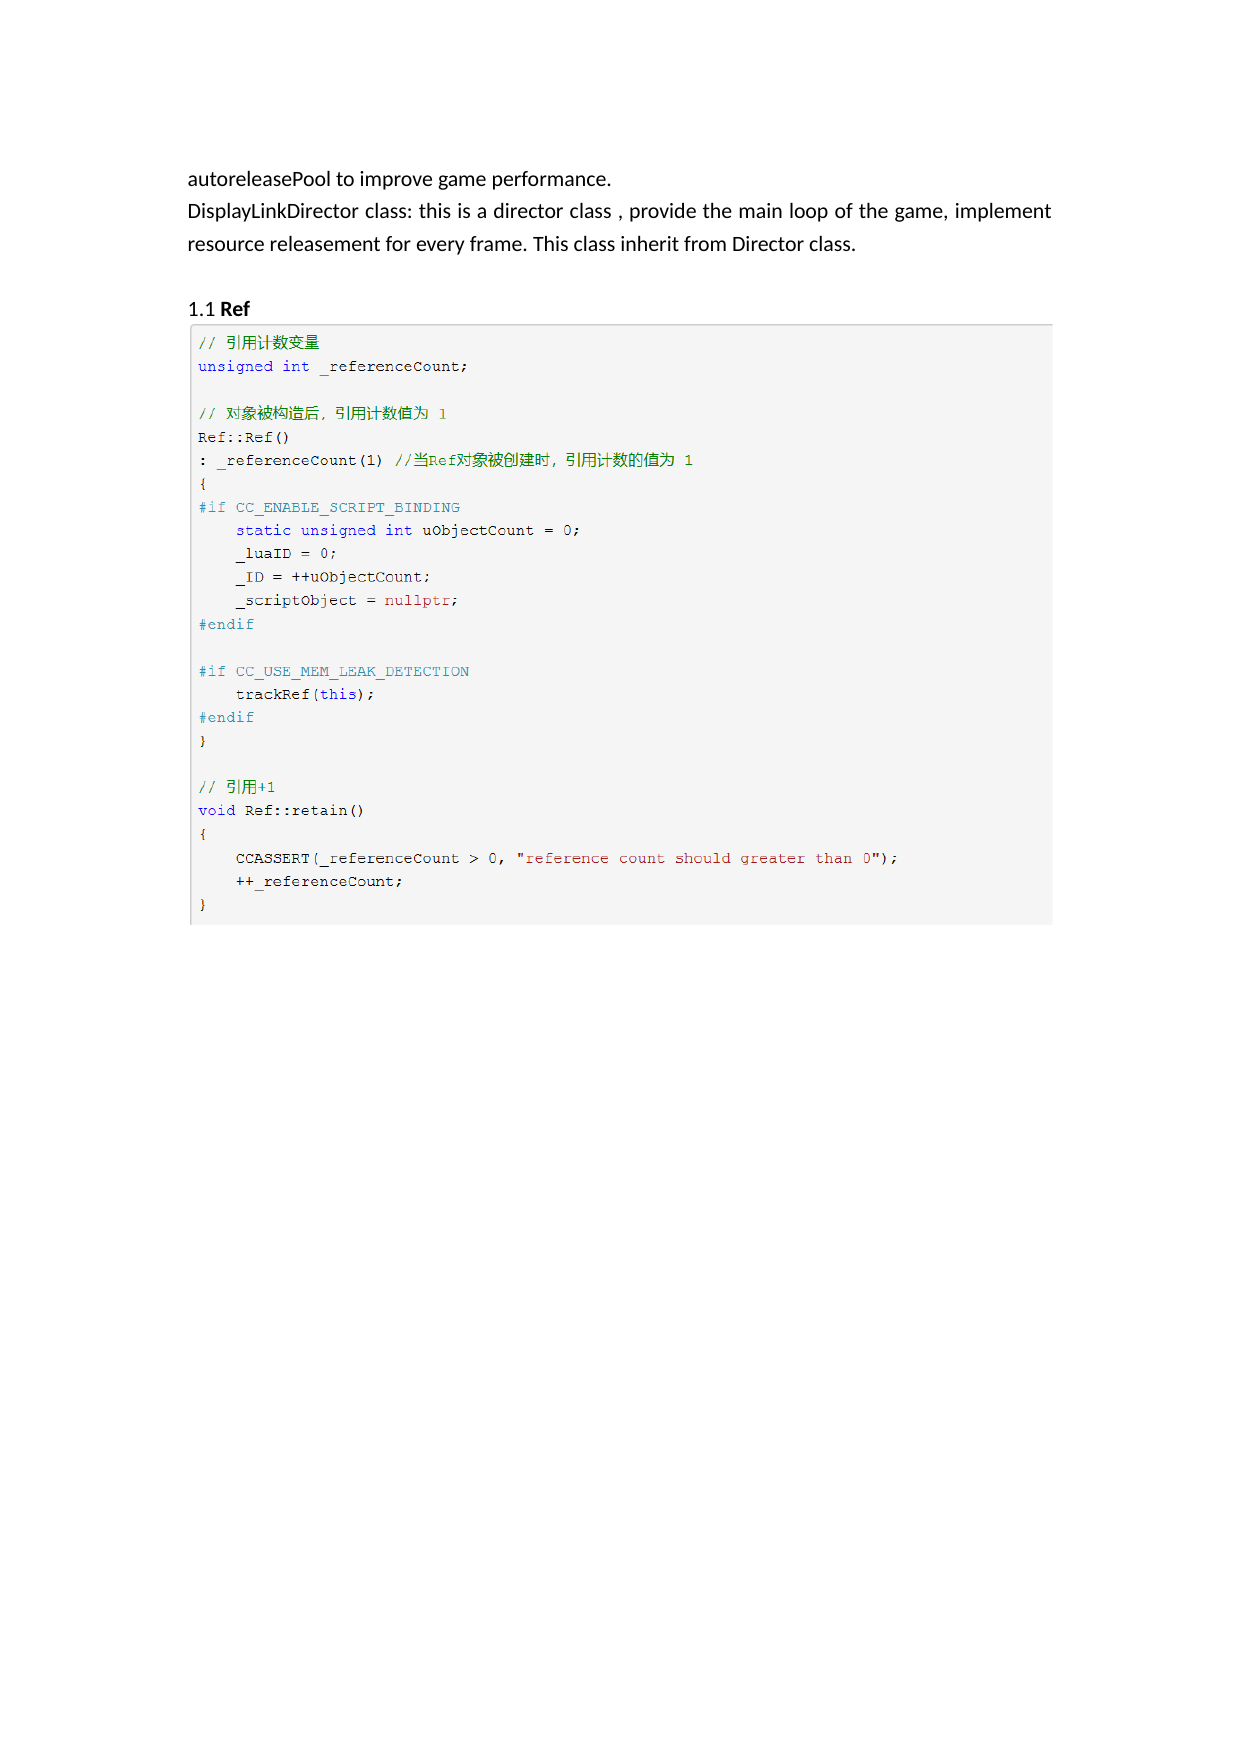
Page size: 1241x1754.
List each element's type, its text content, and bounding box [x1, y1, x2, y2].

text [187, 162, 1053, 194]
text 1.1 Ref [187, 292, 1053, 324]
text DisplayLinkDirector class: this is a director class , provide the main loop of the game, implement resource releasement for every frame. This class inherit from Director class. [187, 194, 1053, 259]
picture [187, 324, 1053, 925]
